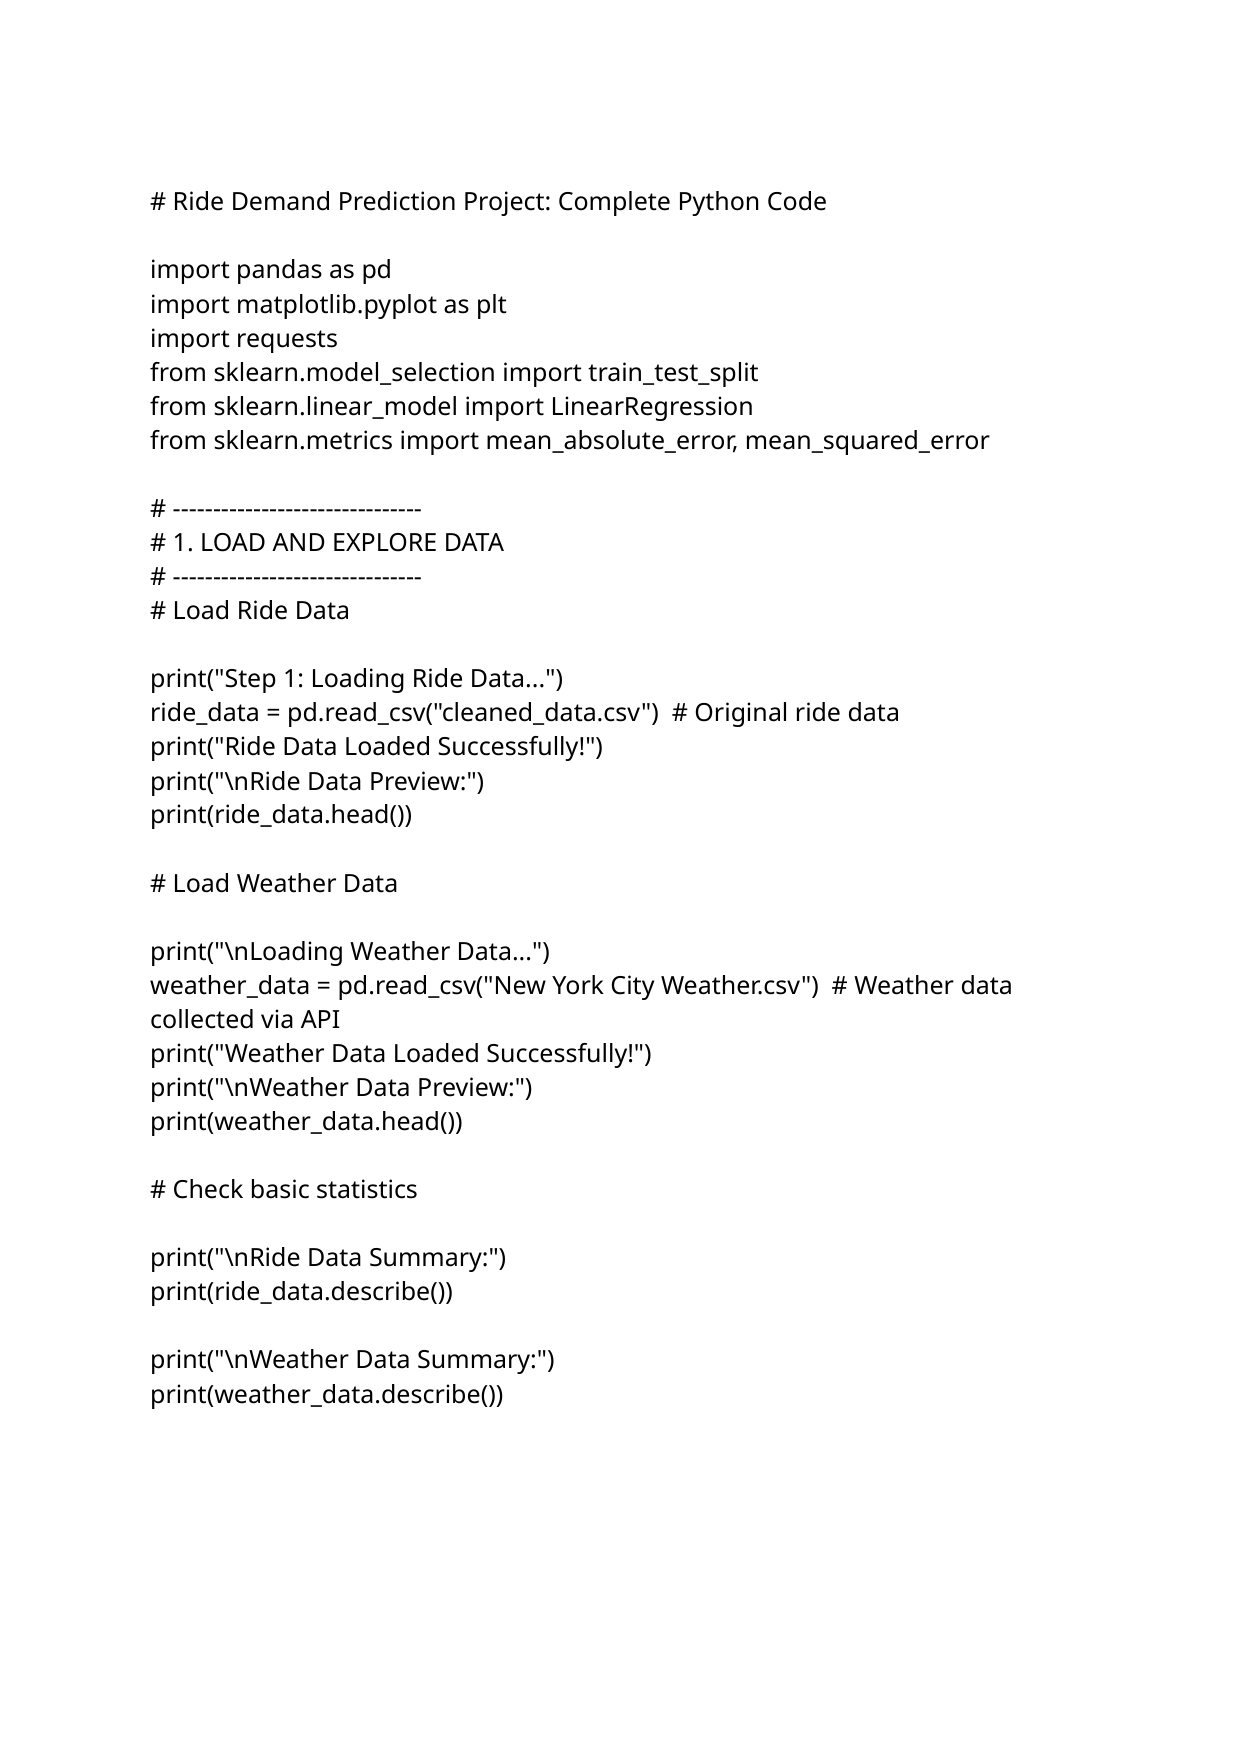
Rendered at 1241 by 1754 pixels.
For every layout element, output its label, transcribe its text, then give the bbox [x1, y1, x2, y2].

text print("\nRide Data Summary:") [150, 1240, 1090, 1274]
text # Ride Demand Prediction Project: Complete Python Code [150, 184, 1090, 218]
text # ------------------------------- [150, 491, 1090, 525]
text print("\nRide Data Preview:") [150, 763, 1090, 797]
text print("Weather Data Loaded Successfully!") [150, 1036, 1090, 1070]
text import matplotlib.pyplot as plt [150, 286, 1090, 320]
text print(weather_data.head()) [150, 1104, 1090, 1138]
text print("Step 1: Loading Ride Data...") [150, 661, 1090, 695]
text from sklearn.model_selection import train_test_split [150, 354, 1090, 388]
text print("Ride Data Loaded Successfully!") [150, 729, 1090, 763]
text ride_data = pd.read_csv("cleaned_data.csv") # Original ride data [150, 695, 1090, 729]
text import requests [150, 320, 1090, 354]
text print("\nLoading Weather Data...") [150, 933, 1090, 967]
text # Load Ride Data [150, 593, 1090, 627]
text # Load Weather Data [150, 865, 1090, 899]
text print(ride_data.describe()) [150, 1274, 1090, 1308]
text from sklearn.linear_model import LinearRegression [150, 388, 1090, 422]
text print(weather_data.describe()) [150, 1376, 1090, 1410]
text print(ride_data.head()) [150, 797, 1090, 831]
text from sklearn.metrics import mean_absolute_error, mean_squared_error [150, 422, 1090, 457]
text import pandas as pd [150, 252, 1090, 286]
text print("\nWeather Data Summary:") [150, 1342, 1090, 1376]
text # ------------------------------- [150, 559, 1090, 593]
text # Check basic statistics [150, 1172, 1090, 1206]
text # 1. LOAD AND EXPLORE DATA [150, 525, 1090, 559]
text print("\nWeather Data Preview:") [150, 1070, 1090, 1104]
text weather_data = pd.read_csv("New York City Weather.csv") # Weather data collected via API [150, 967, 1090, 1036]
